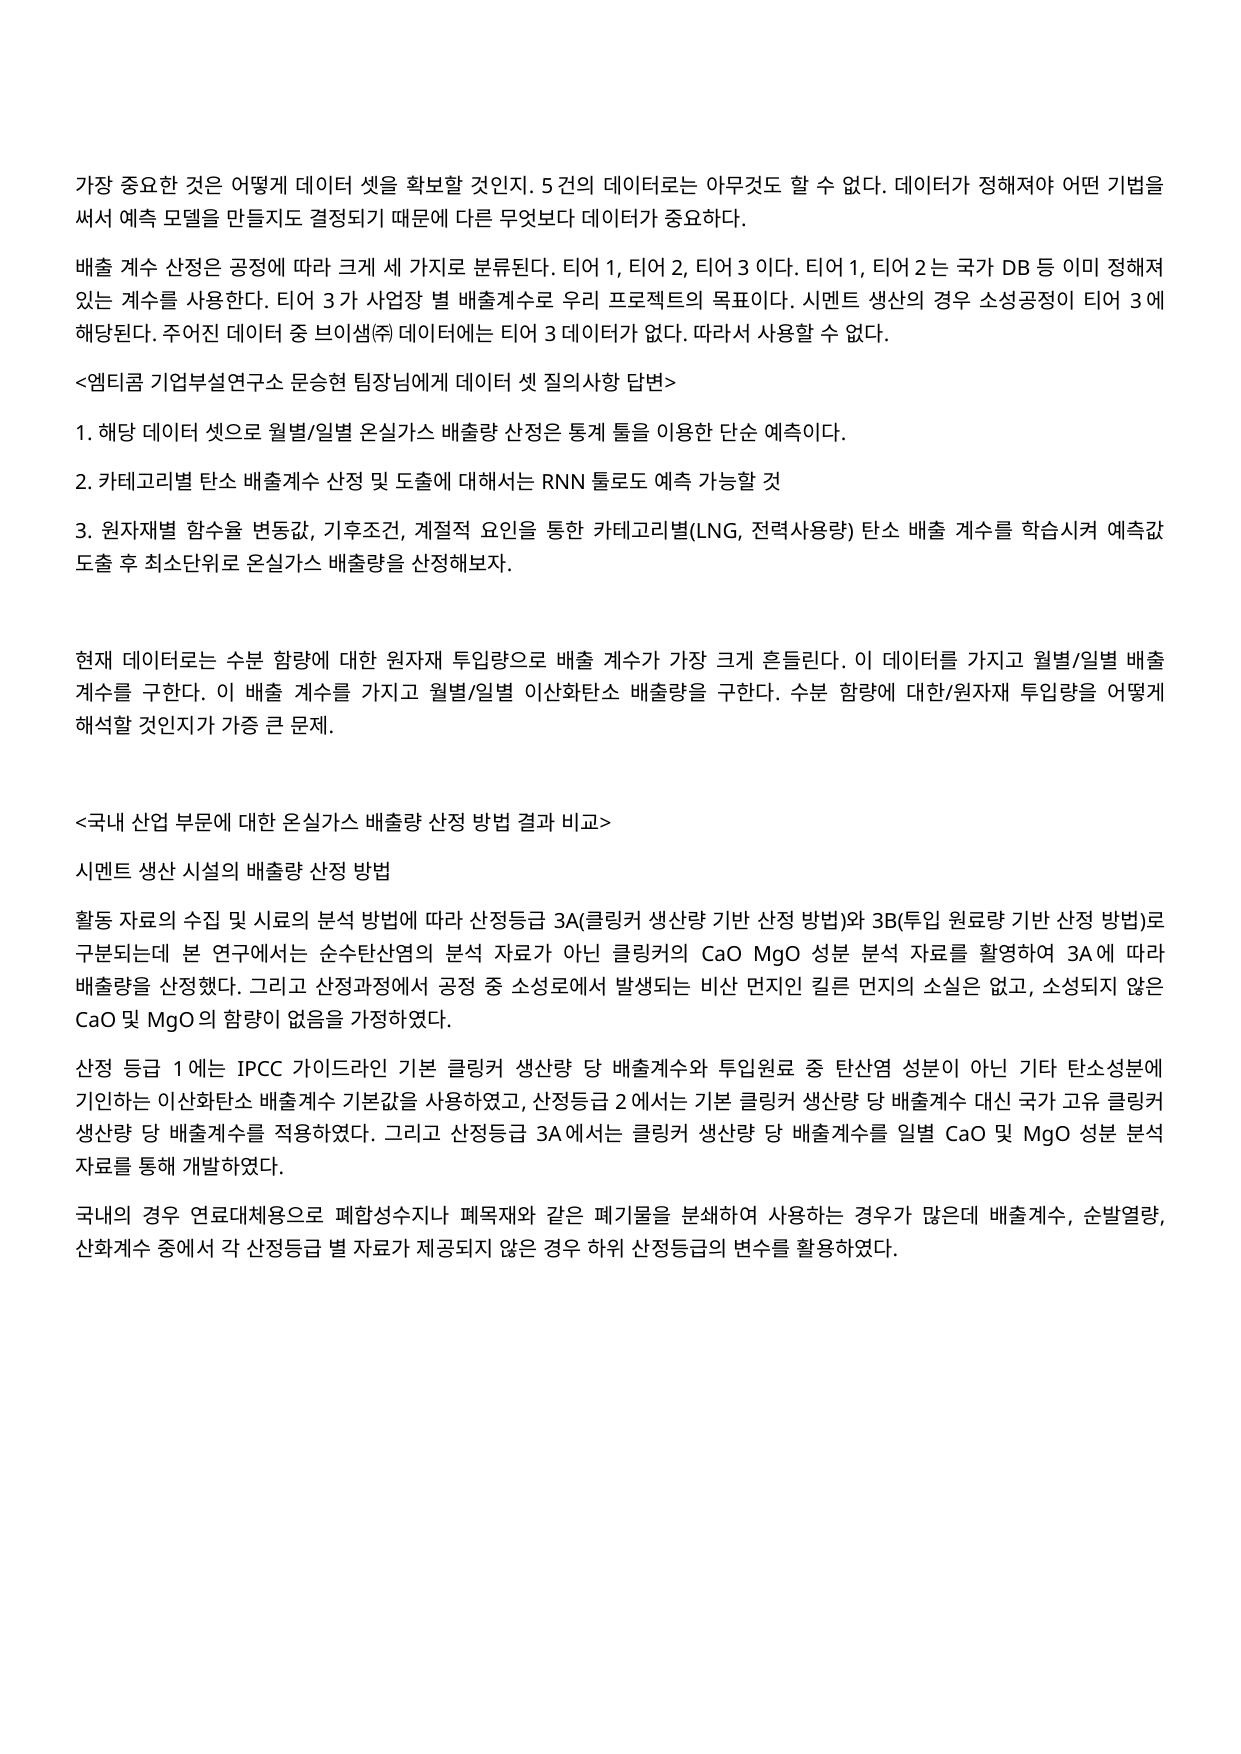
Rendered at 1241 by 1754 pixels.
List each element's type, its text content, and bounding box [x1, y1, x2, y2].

text 산정 등급 1에는 IPCC 가이드라인 기본 클링커 생산량 당 배출계수와 투입원료 중 탄산염 성분이 아닌 기타 탄소성분에 기인하는 이산화탄소 배출계수 기본값을 사용하였고, 산정등급 2에서는 기본 클링커 생산량 당 배출계수 대신 국가 고유 클링커 생산량 당 배출계수를 적용하였다. 그리고 산정등급 3A에서는 클링커 생산량 당 배출계수를 일별 CaO 및 MgO 성분 분석 자료를 통해 개발하였다. [75, 1052, 1165, 1181]
text 시멘트 생산 시설의 배출량 산정 방법 [75, 855, 1165, 886]
text 2. 카테고리별 탄소 배출계수 산정 및 도출에 대해서는 RNN 툴로도 예측 가능할 것 [75, 465, 1165, 496]
text <엠티콤 기업부설연구소 문승현 팀장님에게 데이터 셋 질의사항 답변> [75, 366, 1165, 397]
text 배출 계수 산정은 공정에 따라 크게 세 가지로 분류된다. 티어1, 티어2, 티어3 이다. 티어1, 티어2는 국가 DB 등 이미 정해져 있는 계수를 사용한다. 티어 3가 사업장 별 배출계수로 우리 프로젝트의 목표이다. 시멘트 생산의 경우 소성공정이 티어 3에 해당된다. 주어진 데이터 중 브이샘㈜ 데이터에는 티어 3 데이터가 없다. 따라서 사용할 수 없다. [75, 252, 1165, 347]
text 1. 해당 데이터 셋으로 월별/일별 온실가스 배출량 산정은 통계 툴을 이용한 단순 예측이다. [75, 416, 1165, 446]
text 활동 자료의 수집 및 시료의 분석 방법에 따라 산정등급 3A(클링커 생산량 기반 산정 방법)와 3B(투입 원료량 기반 산정 방법)로 구분되는데 본 연구에서는 순수탄산염의 분석 자료가 아닌 클링커의 CaO MgO 성분 분석 자료를 활영하여 3A에 따라 배출량을 산정했다. 그리고 산정과정에서 공정 중 소성로에서 발생되는 비산 먼지인 킬른 먼지의 소실은 없고, 소성되지 않은 CaO 및 MgO의 함량이 없음을 가정하였다. [75, 905, 1165, 1033]
text 국내의 경우 연료대체용으로 폐합성수지나 폐목재와 같은 폐기물을 분쇄하여 사용하는 경우가 많은데 배출계수, 순발열량, 산화계수 중에서 각 산정등급 별 자료가 제공되지 않은 경우 하위 산정등급의 변수를 활용하였다. [75, 1200, 1165, 1263]
text <국내 산업 부문에 대한 온실가스 배출량 산정 방법 결과 비교> [75, 806, 1165, 836]
text 현재 데이터로는 수분 함량에 대한 원자재 투입량으로 배출 계수가 가장 크게 흔들린다. 이 데이터를 가지고 월별/일별 배출 계수를 구한다. 이 배출 계수를 가지고 월별/일별 이산화탄소 배출량을 구한다. 수분 함량에 대한/원자재 투입량을 어떻게 해석할 것인지가 가증 큰 문제. [75, 644, 1165, 740]
text 3. 원자재별 함수율 변동값, 기후조건, 계절적 요인을 통한 카테고리별(LNG, 전력사용량) 탄소 배출 계수를 학습시켜 예측값 도출 후 최소단위로 온실가스 배출량을 산정해보자. [75, 514, 1165, 578]
text 가장 중요한 것은 어떻게 데이터 셋을 확보할 것인지. 5건의 데이터로는 아무것도 할 수 없다. 데이터가 정해져야 어떤 기법을 써서 예측 모델을 만들지도 결정되기 때문에 다른 무엇보다 데이터가 중요하다. [75, 169, 1165, 233]
